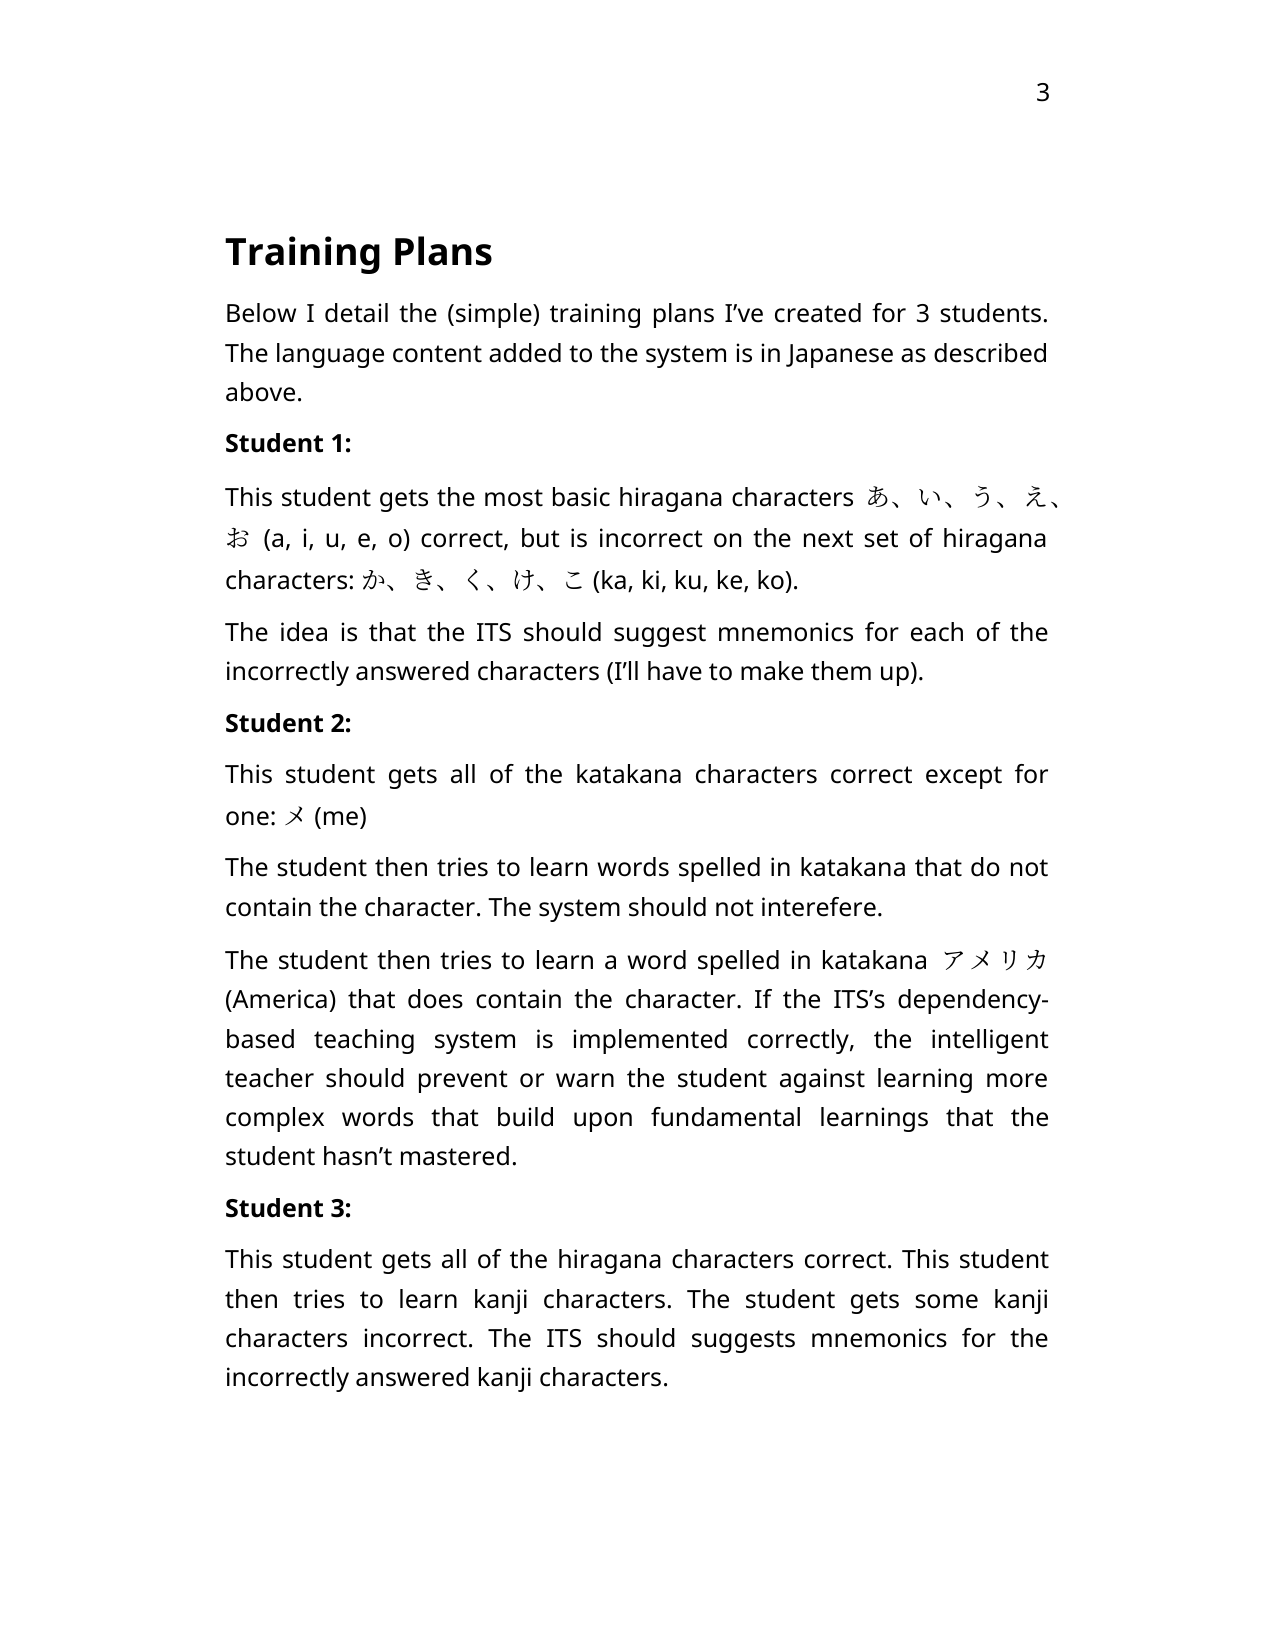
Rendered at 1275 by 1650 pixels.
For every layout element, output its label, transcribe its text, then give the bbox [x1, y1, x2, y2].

text The idea is that the ITS should suggest mnemonics for each of the incorrectly answered characters (I’ll have to make them up). [225, 614, 1050, 688]
text Student 3: [225, 1190, 1050, 1224]
text Below I detail the (simple) training plans I’ve created for 3 students. The language content added to the system is in Japanese as described above. [225, 296, 1050, 408]
text This student gets the most basic hiragana characters あ、い、う、え、お (a, i, u, e, o) correct, but is incorrect on the next set of hiragana characters: か、き、く、け、こ (ka, ki, ku, ke, ko). [225, 478, 1050, 597]
text Student 1: [225, 426, 1050, 460]
text This student gets all of the katakana characters correct except for one: メ (me) [225, 757, 1050, 832]
text The student then tries to learn words spelled in katakana that do not contain the character. The system should not interefere. [225, 850, 1050, 923]
text Student 2: [225, 705, 1050, 739]
text The student then tries to learn a word spelled in katakana アメリカ (America) that does contain the character. If the ITS’s dependency-based teaching system is implemented correctly, the intelligent teacher should prevent or warn the student against learning more complex words that build upon fundamental learnings that the student hasn’t mastered. [225, 941, 1050, 1173]
subtitle Training Plans [225, 225, 1050, 276]
text This student gets all of the hiragana characters correct. This student then tries to learn kanji characters. The student gets some kanji characters incorrect. The ITS should suggests mnemonics for the incorrectly answered kanji characters. [225, 1242, 1050, 1394]
